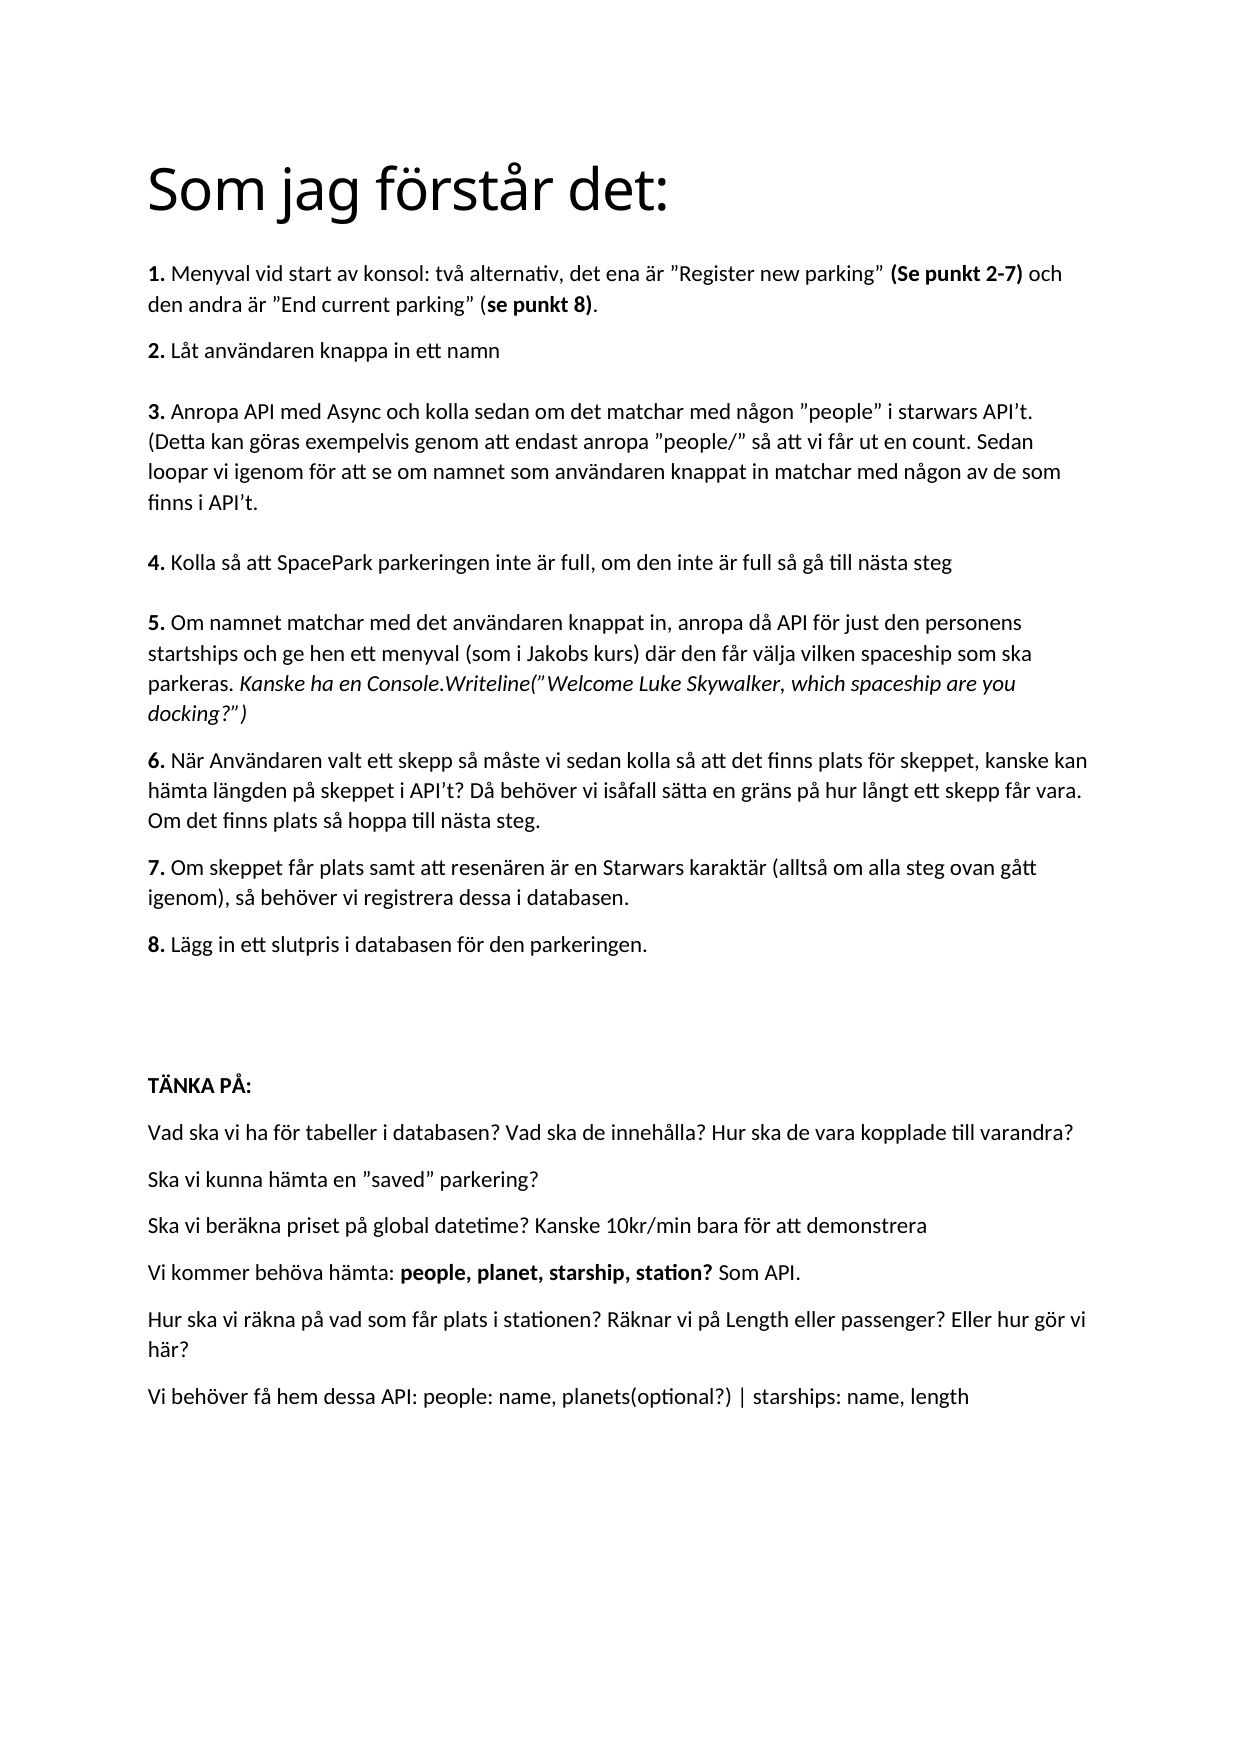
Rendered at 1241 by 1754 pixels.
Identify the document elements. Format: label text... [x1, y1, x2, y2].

text Vad ska vi ha för tabeller i databasen? Vad ska de innehålla? Hur ska de vara kopplade till varandra? [148, 1118, 1093, 1146]
text 2. Låt användaren knappa in ett namn 3. Anropa API med Async och kolla sedan om det matchar med någon ”people” i starwars API’t. (Detta kan göras exempelvis genom att endast anropa ”people/” så att vi får ut en count. Sedan loopar vi igenom för att se om namnet som användaren knappat in matchar med någon av de som finns i API’t. 4. Kolla så att SpacePark parkeringen inte är full, om den inte är full så gå till nästa steg 5. Om namnet matchar med det användaren knappat in, anropa då API för just den personens startships och ge hen ett menyval (som i Jakobs kurs) där den får välja vilken spaceship som ska parkeras. Kanske ha en Console.Writeline(”Welcome Luke Skywalker, which spaceship are you docking?”) [148, 337, 1093, 727]
text 6. När Användaren valt ett skepp så måste vi sedan kolla så att det finns plats för skeppet, kanske kan hämta längden på skeppet i API’t? Då behöver vi isåfall sätta en gräns på hur långt ett skepp får vara. Om det finns plats så hoppa till nästa steg. [148, 746, 1093, 834]
text Ska vi beräkna priset på global datetime? Kanske 10kr/min bara för att demonstrera [148, 1212, 1093, 1239]
text Vi kommer behöva hämta: people, planet, starship, station? Som API. [148, 1258, 1093, 1286]
text TÄNKA PÅ: [148, 1071, 1093, 1099]
text Vi behöver få hem dessa API: people: name, planets(optional?) | starships: name, length [148, 1382, 1093, 1410]
text Som jag förstår det: 1. Menyval vid start av konsol: två alternativ, det ena är ”Register new parking” (Se punkt 2-7) och den andra är ”End current parking” (se punkt 8). [148, 148, 1093, 318]
text 8. Lägg in ett slutpris i databasen för den parkeringen. [148, 930, 1093, 958]
text Ska vi kunna hämta en ”saved” parkering? [148, 1165, 1093, 1193]
text Hur ska vi räkna på vad som får plats i stationen? Räknar vi på Length eller passenger? Eller hur gör vi här? [148, 1305, 1093, 1363]
text 7. Om skeppet får plats samt att resenären är en Starwars karaktär (alltså om alla steg ovan gått igenom), så behöver vi registrera dessa i databasen. [148, 853, 1093, 911]
